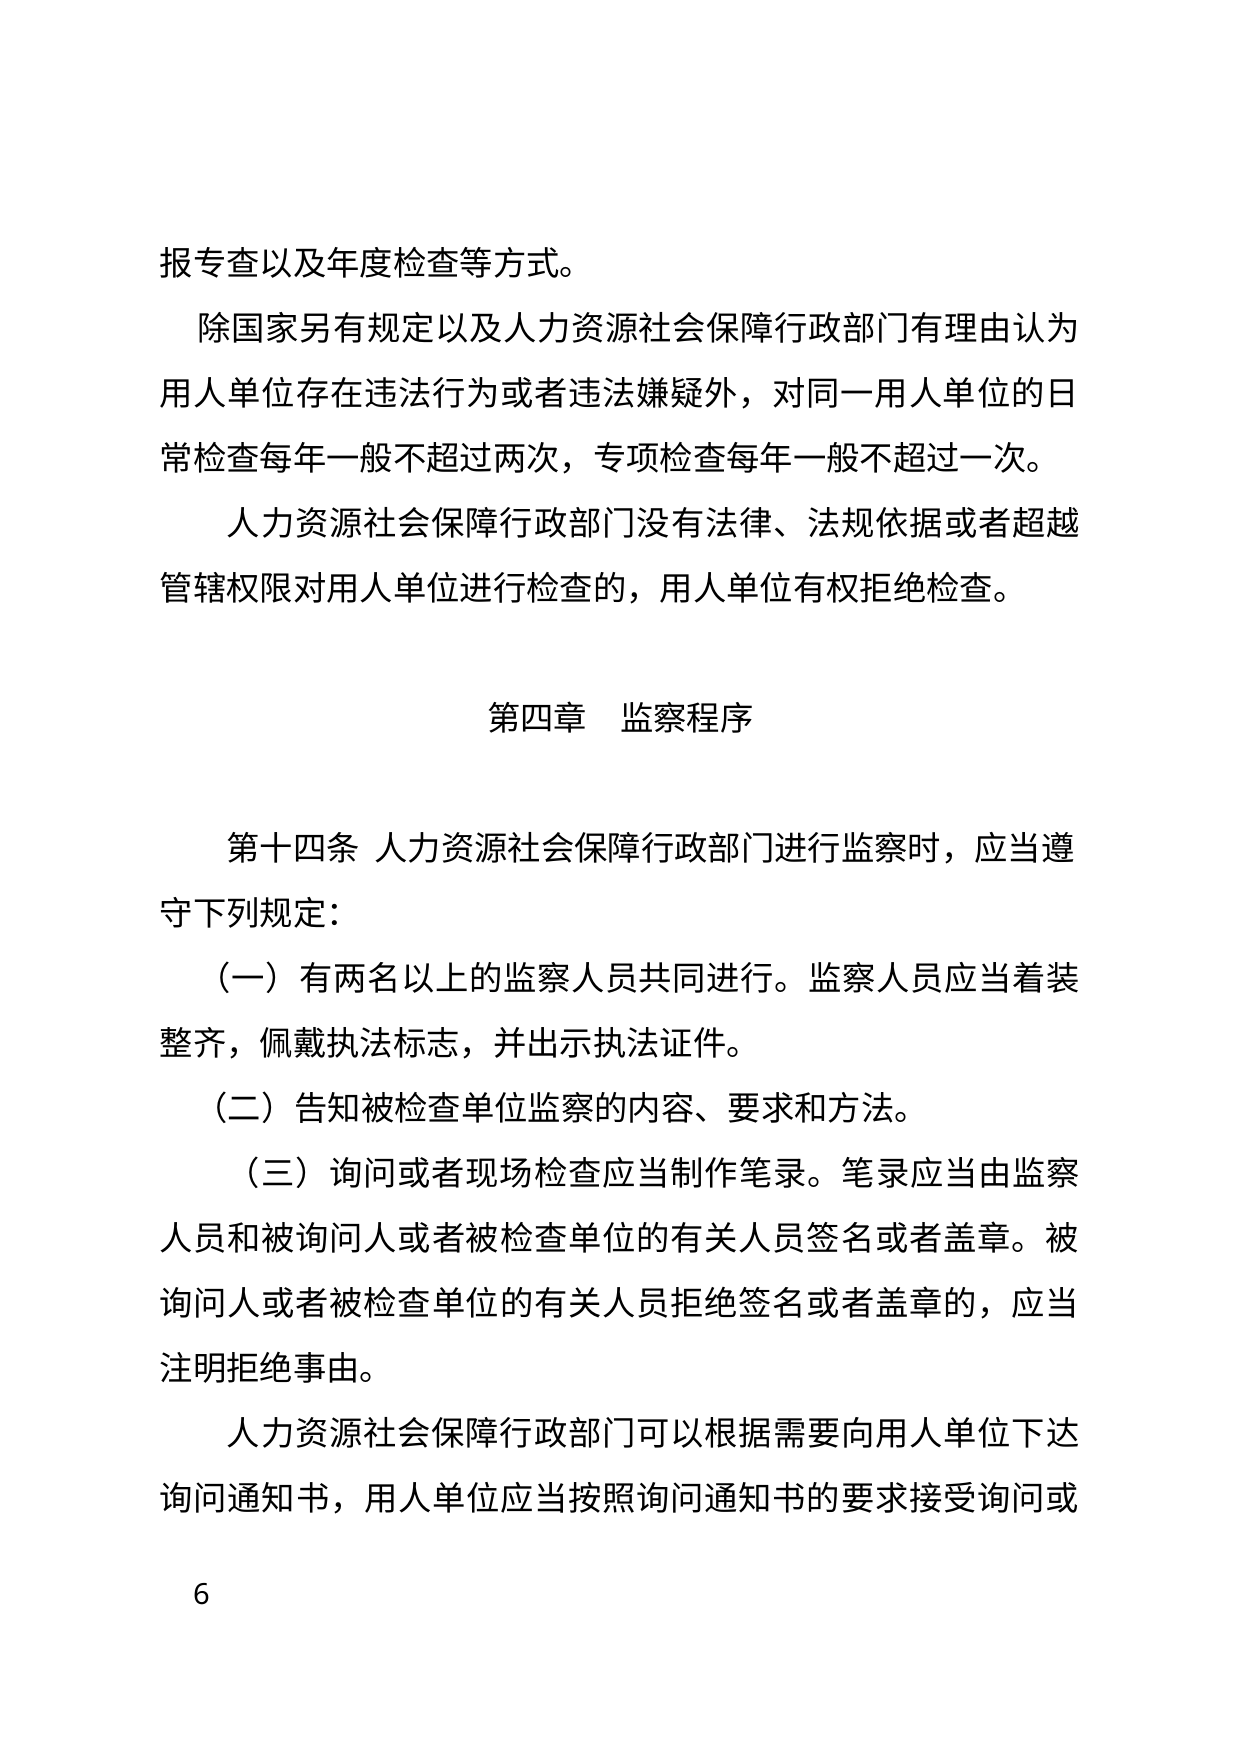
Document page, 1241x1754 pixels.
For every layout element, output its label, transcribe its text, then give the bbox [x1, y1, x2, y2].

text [159, 228, 1081, 293]
text 人力资源社会保障行政部门没有法律、法规依据或者超越管辖权限对用人单位进行检查的，用人单位有权拒绝检查。 [159, 488, 1081, 618]
text 第十四条 人力资源社会保障行政部门进行监察时，应当遵守下列规定： [159, 813, 1081, 943]
text （二）告知被检查单位监察的内容、要求和方法。 [159, 1073, 1081, 1138]
text （一）有两名以上的监察人员共同进行。监察人员应当着装整齐，佩戴执法标志，并出示执法证件。 [159, 943, 1081, 1073]
text （三）询问或者现场检查应当制作笔录。笔录应当由监察人员和被询问人或者被检查单位的有关人员签名或者盖章。被询问人或者被检查单位的有关人员拒绝签名或者盖章的，应当注明拒绝事由。 [159, 1138, 1081, 1398]
list 监察程序 [159, 683, 1081, 748]
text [159, 1398, 1081, 1528]
text 除国家另有规定以及人力资源社会保障行政部门有理由认为用人单位存在违法行为或者违法嫌疑外，对同一用人单位的日常检查每年一般不超过两次，专项检查每年一般不超过一次。 [159, 293, 1081, 488]
